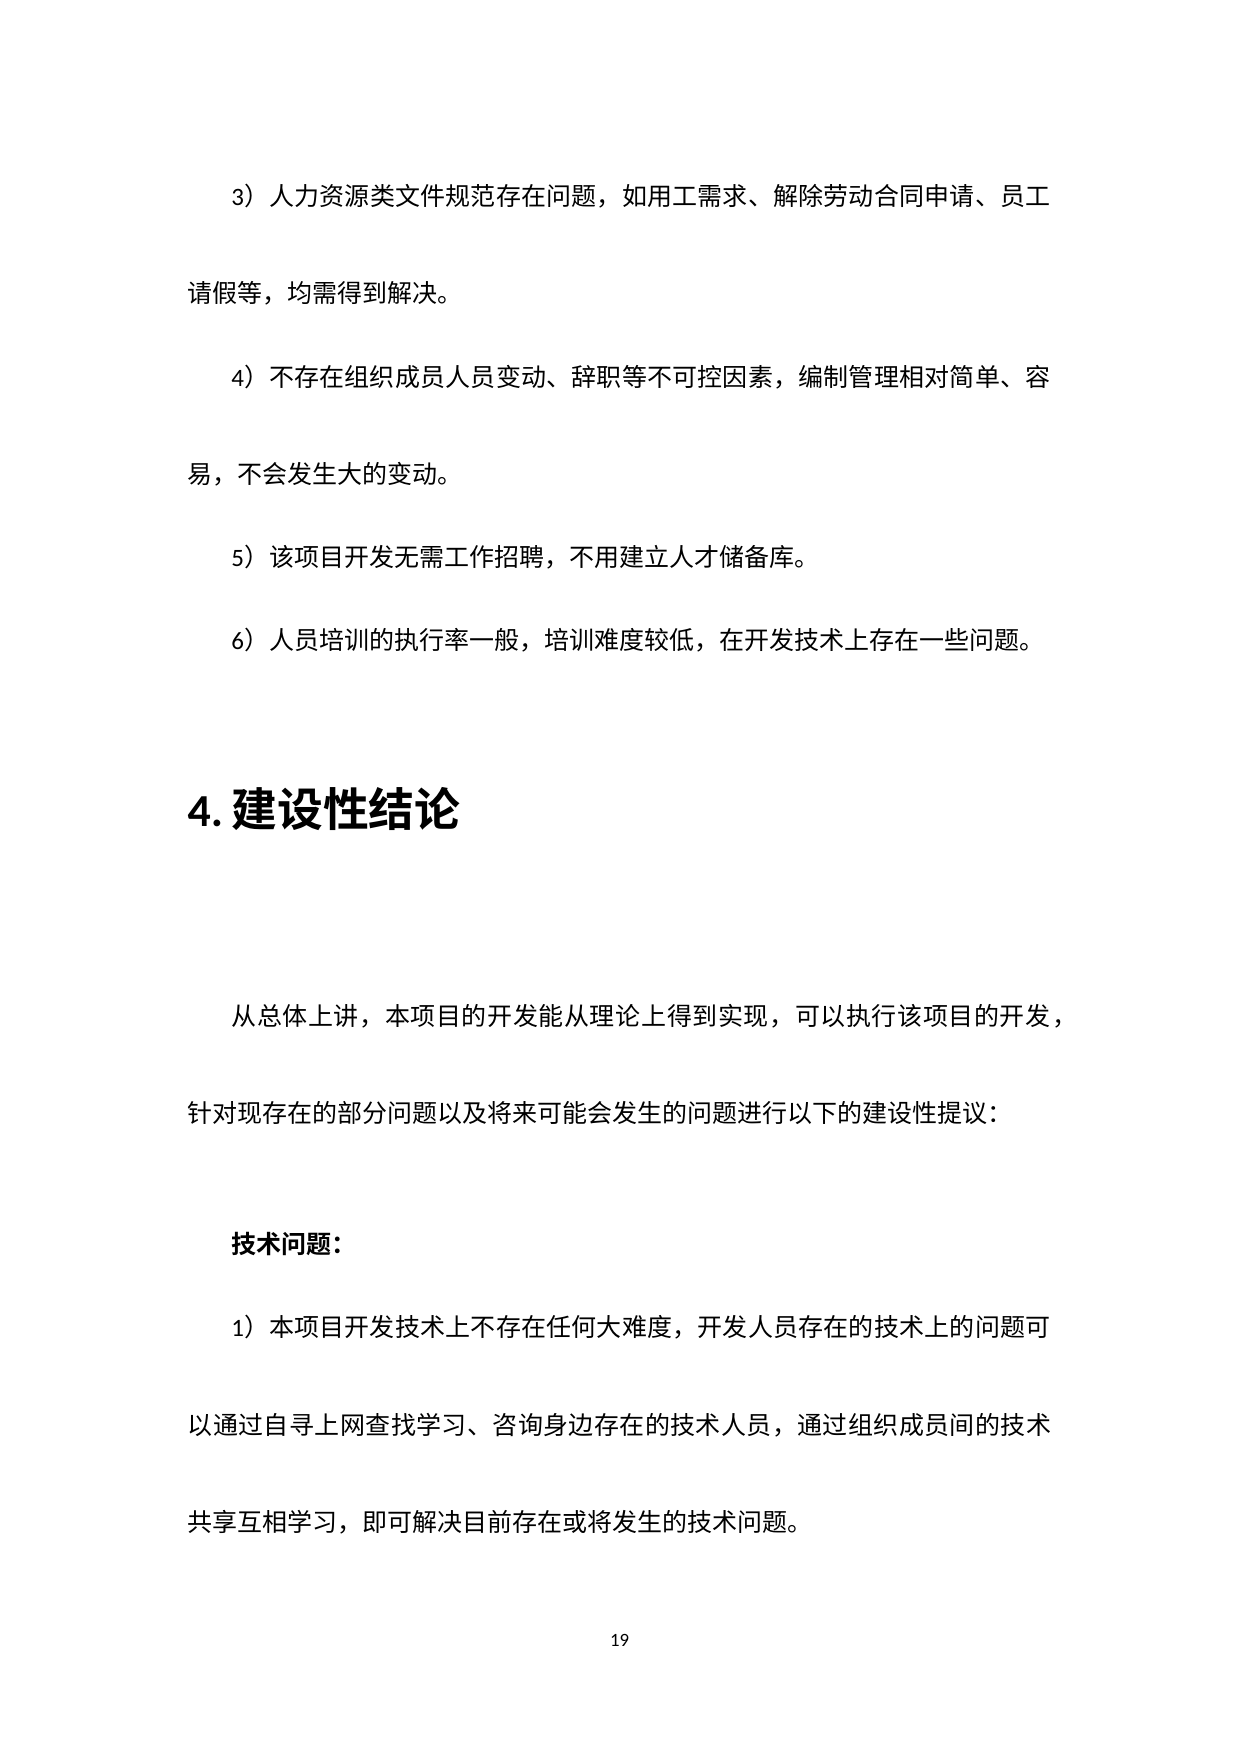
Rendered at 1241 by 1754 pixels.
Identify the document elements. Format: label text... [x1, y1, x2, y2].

text 技术问题： [187, 1210, 1053, 1275]
text 从总体上讲，本项目的开发能从理论上得到实现，可以执行该项目的开发，针对现存在的部分问题以及将来可能会发生的问题进行以下的建设性提议： [187, 982, 1053, 1144]
subtitle 建设性结论 [187, 757, 1053, 855]
list 本项目开发技术上不存在任何大难度，开发人员存在的技术上的问题可以通过自寻上网查找学习、咨询身边存在的技术人员，通过组织成员间的技术共享互相学习，即可解决目前存在或将发生的技术问题。 [187, 1293, 1053, 1553]
list 不存在组织成员人员变动、辞职等不可控因素，编制管理相对简单、容易，不会发生大的变动。 [187, 343, 1053, 505]
list 该项目开发无需工作招聘，不用建立人才储备库。 [187, 523, 1053, 588]
list 人力资源类文件规范存在问题，如用工需求、解除劳动合同申请、员工请假等，均需得到解决。 [187, 162, 1053, 324]
list 人员培训的执行率一般，培训难度较低，在开发技术上存在一些问题。 [187, 606, 1053, 671]
